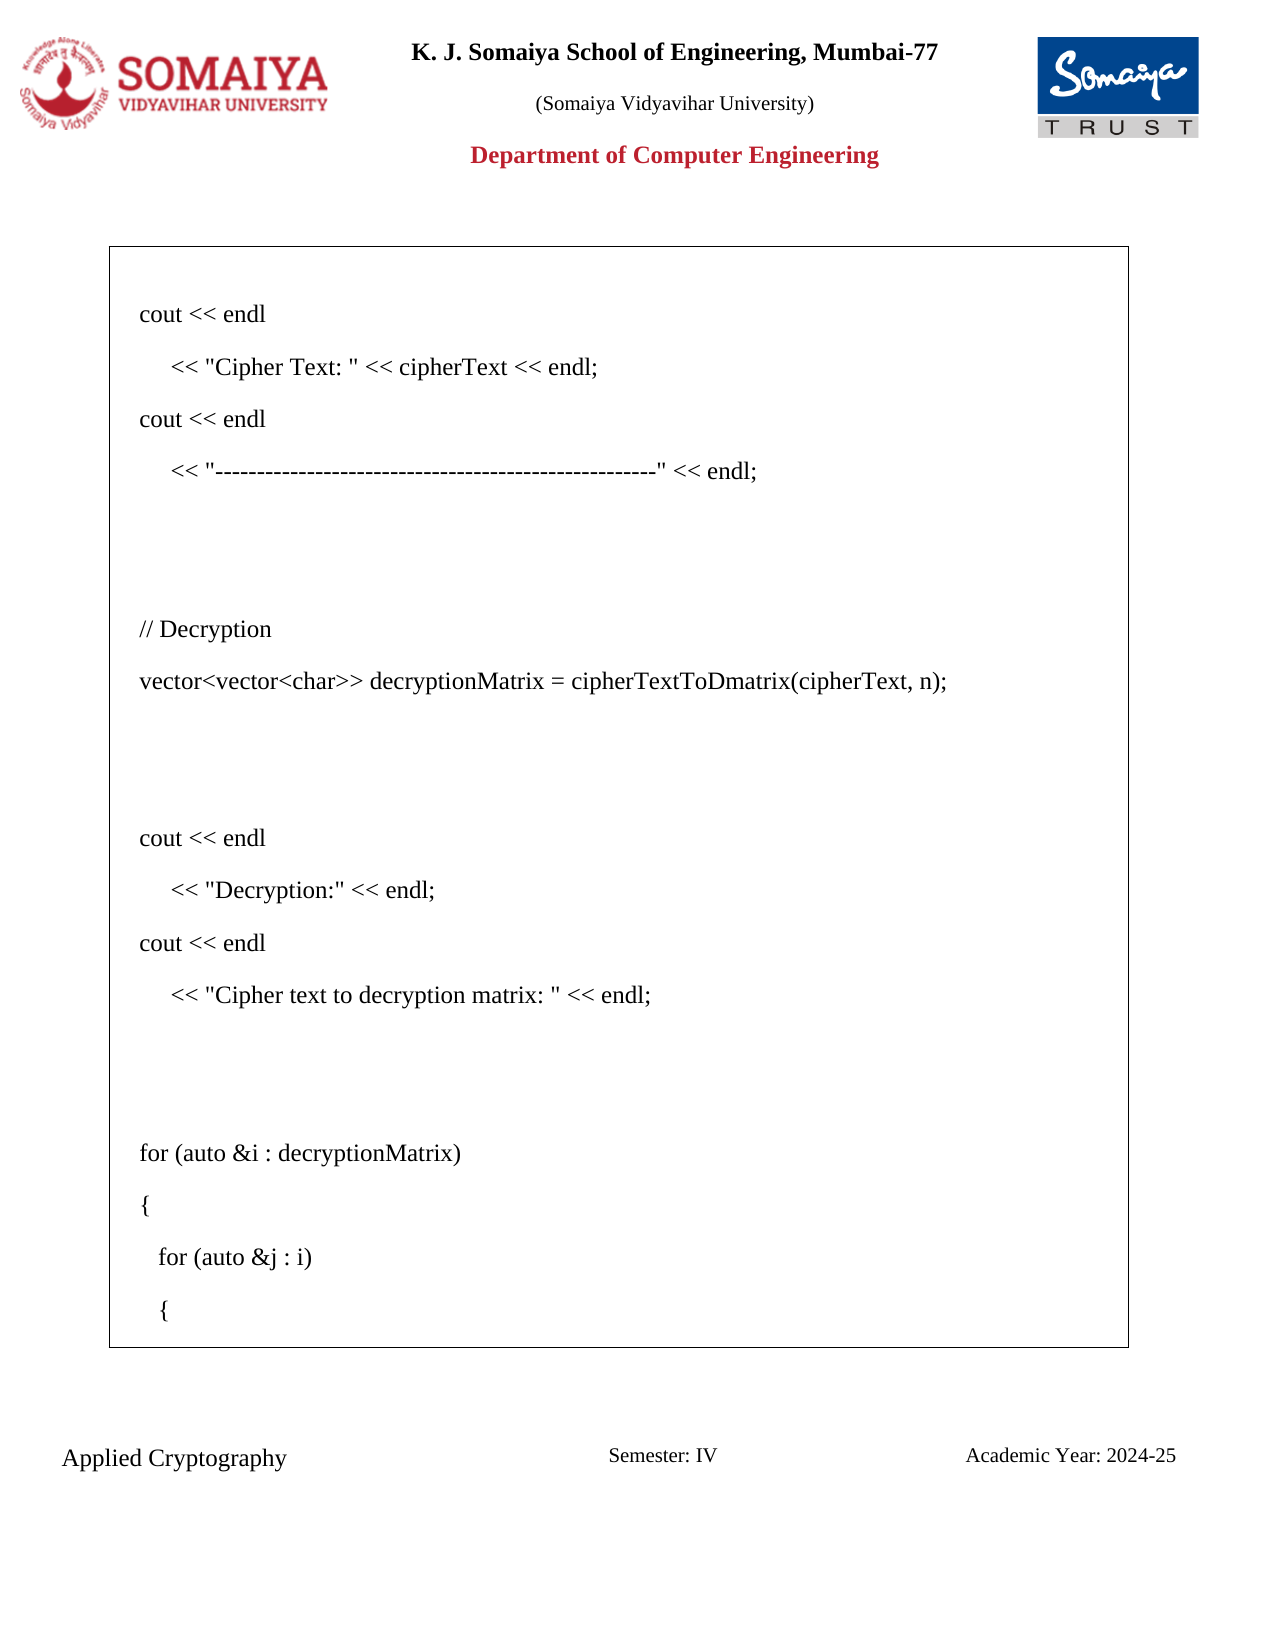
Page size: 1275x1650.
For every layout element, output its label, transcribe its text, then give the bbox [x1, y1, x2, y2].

picture [1037, 37, 1199, 138]
picture [20, 37, 328, 130]
